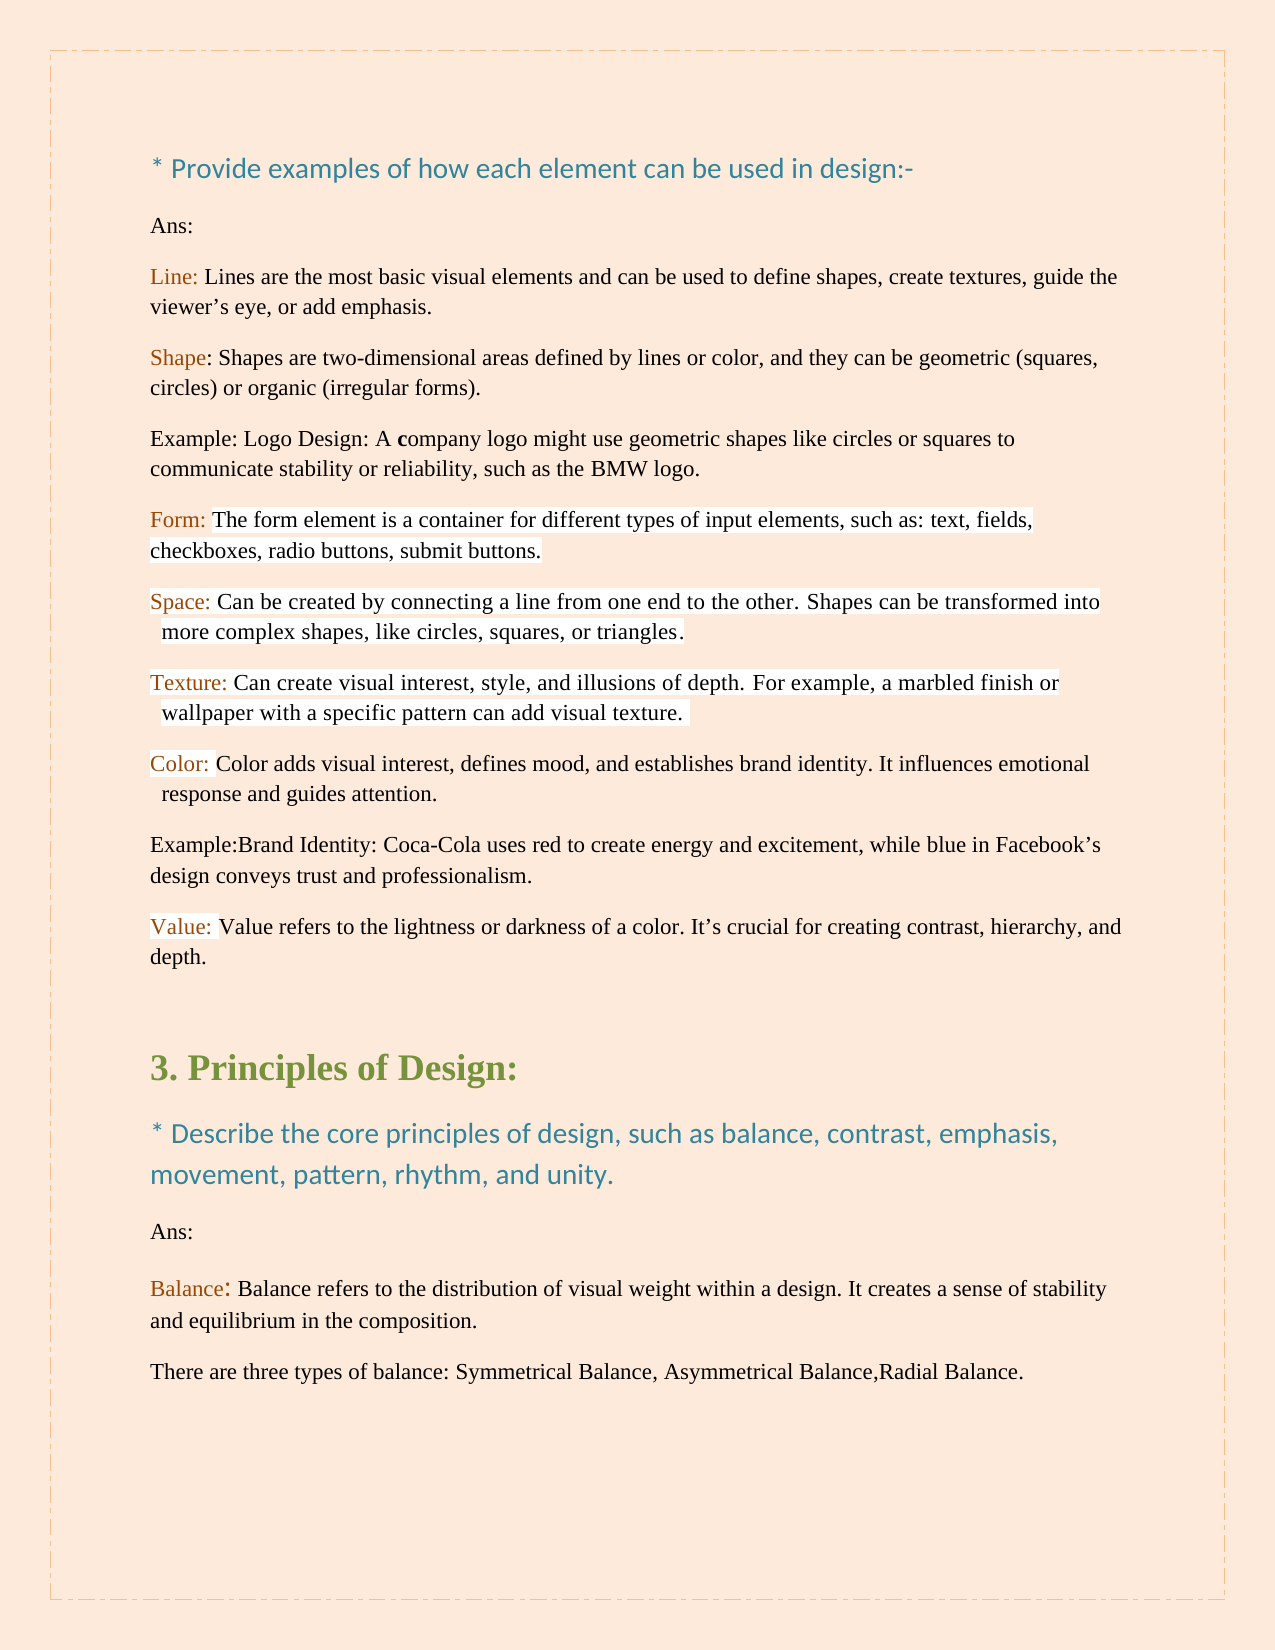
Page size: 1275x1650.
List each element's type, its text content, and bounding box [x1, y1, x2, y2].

text Space: Can be created by connecting a line from one end to the other. Shapes can be transformed into more complex shapes, like circles, squares, or triangles. [150, 588, 1125, 644]
text Example: Logo Design: A company logo might use geometric shapes like circles or squares to communicate stability or reliability, such as the BMW logo. [150, 425, 1125, 482]
text Value: Value refers to the lightness or darkness of a color. It’s crucial for creating contrast, hierarchy, and depth. [150, 913, 1125, 969]
text There are three types of balance: Symmetrical Balance, Asymmetrical Balance,Radial Balance. [150, 1358, 1125, 1384]
text Example:Brand Identity: Coca-Cola uses red to create energy and excitement, while blue in Facebook’s design conveys trust and professionalism. [150, 832, 1125, 888]
text Balance: Balance refers to the distribution of visual weight within a design. It creates a sense of stability and equilibrium in the composition. [150, 1269, 1125, 1333]
list Principles of Design: [150, 1045, 1125, 1088]
text Form: The form element is a container for different types of input elements, such as: text, fields, checkboxes, radio buttons, submit buttons. [150, 507, 1125, 563]
text * Describe the core principles of design, such as balance, contrast, emphasis, movement, pattern, rhythm, and unity. [150, 1116, 1125, 1192]
text Shape: Shapes are two-dimensional areas defined by lines or color, and they can be geometric (squares, circles) or organic (irregular forms). [150, 344, 1125, 401]
text Ans: [150, 1218, 1125, 1244]
text Ans: [150, 212, 1125, 238]
text Texture: Can create visual interest, style, and illusions of depth. For example, a marbled finish or wallpaper with a specific pattern can add visual texture. [150, 669, 1125, 726]
text Line: Lines are the most basic visual elements and can be used to define shapes, create textures, guide the viewer’s eye, or add emphasis. [150, 263, 1125, 319]
text Color: Color adds visual interest, defines mood, and establishes brand identity. It influences emotional response and guides attention. [150, 750, 1125, 807]
text * Provide examples of how each element can be used in design:- [150, 150, 1125, 186]
